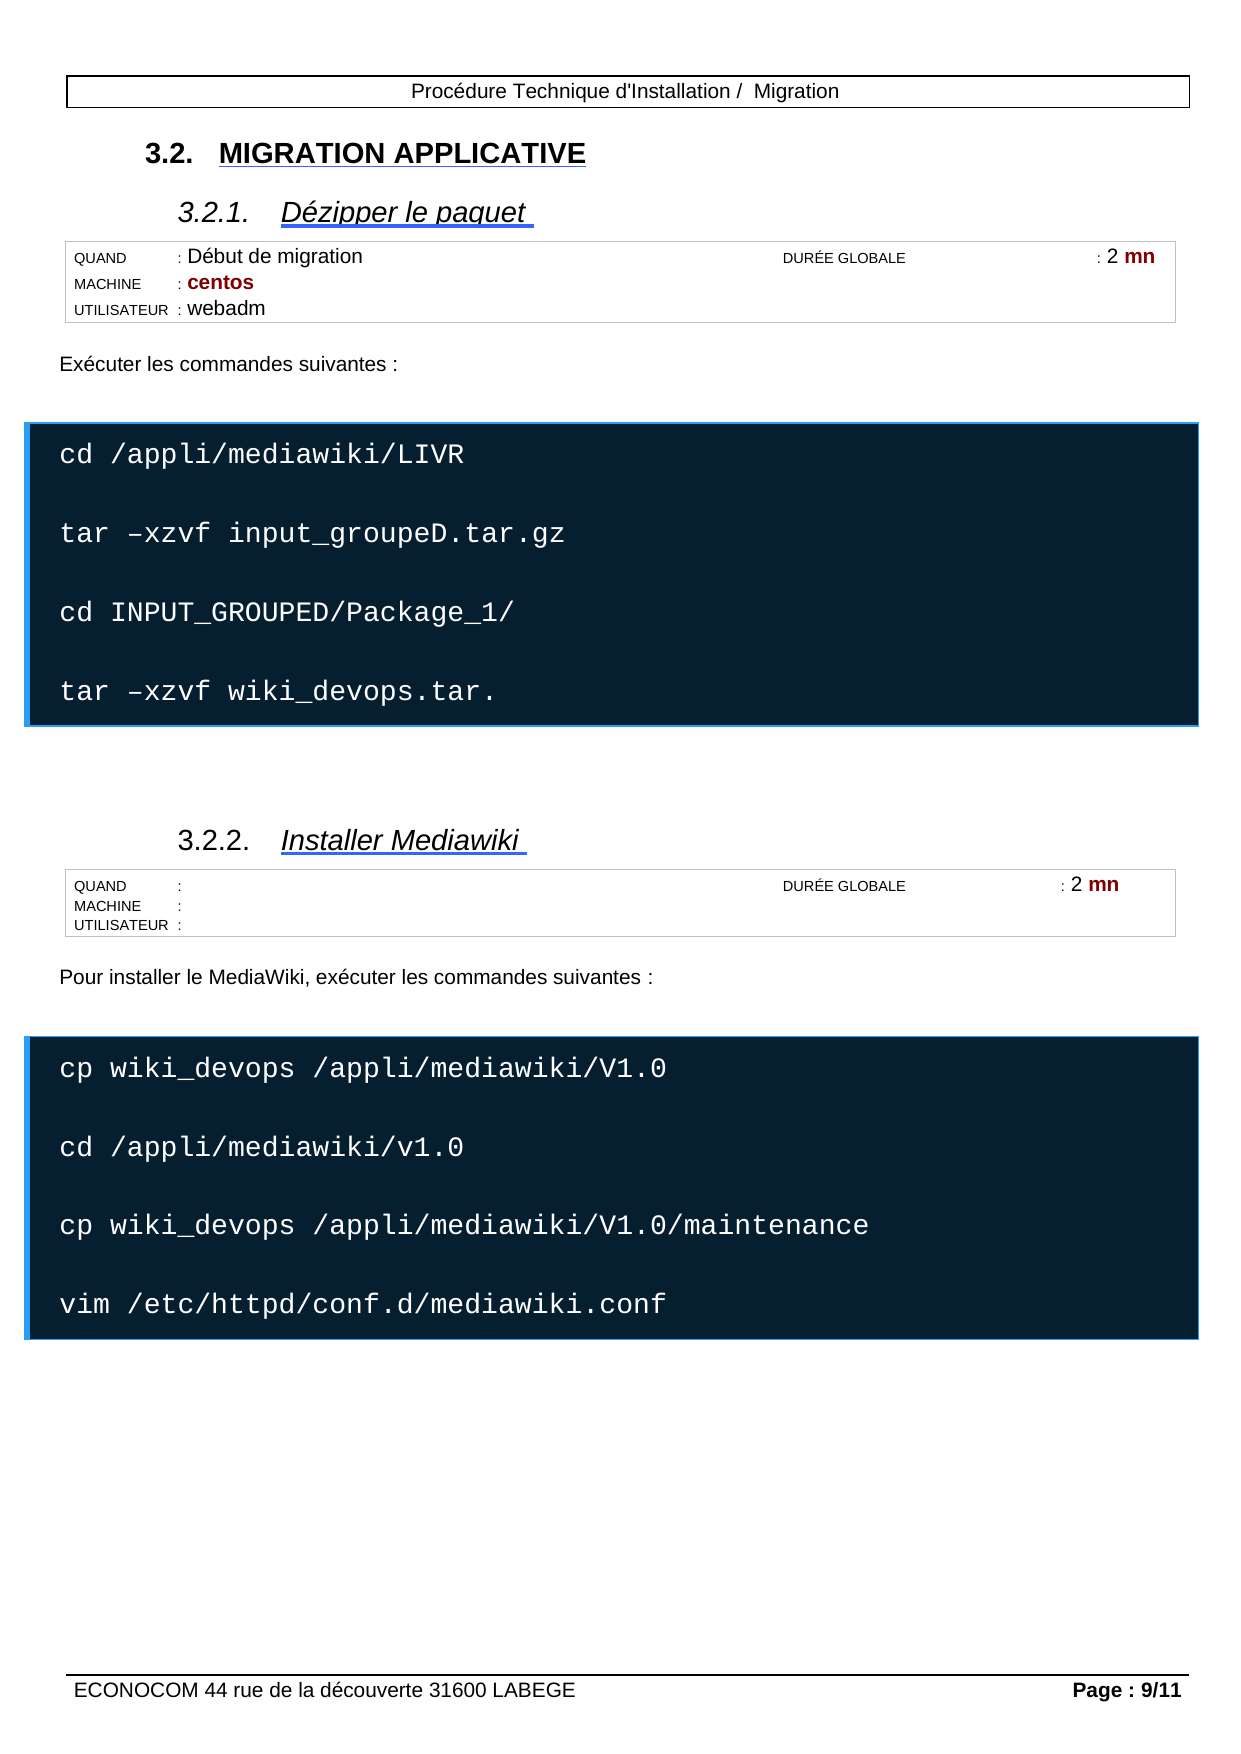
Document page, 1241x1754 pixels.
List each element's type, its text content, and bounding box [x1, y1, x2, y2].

text tar –xzvf input_groupeD.tar.gz [30, 501, 1198, 551]
subtitle Dézipper le paquet [177, 195, 1181, 228]
text cp wiki_devops /appli/mediawiki/V1.0/maintenance [30, 1193, 1198, 1243]
text Quand : Début de migration Durée Globale : 2 mn [66, 242, 1175, 267]
text Utilisateur : webadm [66, 293, 1175, 322]
text Utilisateur : [66, 914, 1175, 936]
text Quand : Durée Globale : 2 mn [66, 870, 1175, 895]
subtitle Installer Mediawiki [177, 823, 1181, 856]
text cp wiki_devops /appli/mediawiki/V1.0 [30, 1037, 1198, 1086]
text cd INPUT_GROUPED/Package_1/ [30, 580, 1198, 630]
text tar –xzvf wiki_devops.tar. [30, 658, 1198, 725]
text Exécuter les commandes suivantes : [59, 351, 1181, 375]
text vim /etc/httpd/conf.d/mediawiki.conf [30, 1272, 1198, 1339]
subtitle Migration applicative [145, 136, 1181, 170]
text Machine : [66, 895, 1175, 914]
text Machine : centos [66, 267, 1175, 293]
text Pour installer le MediaWiki, exécuter les commandes suivantes : [59, 965, 1181, 989]
text cd /appli/mediawiki/LIVR [30, 424, 1198, 472]
text cd /appli/mediawiki/v1.0 [30, 1114, 1198, 1164]
